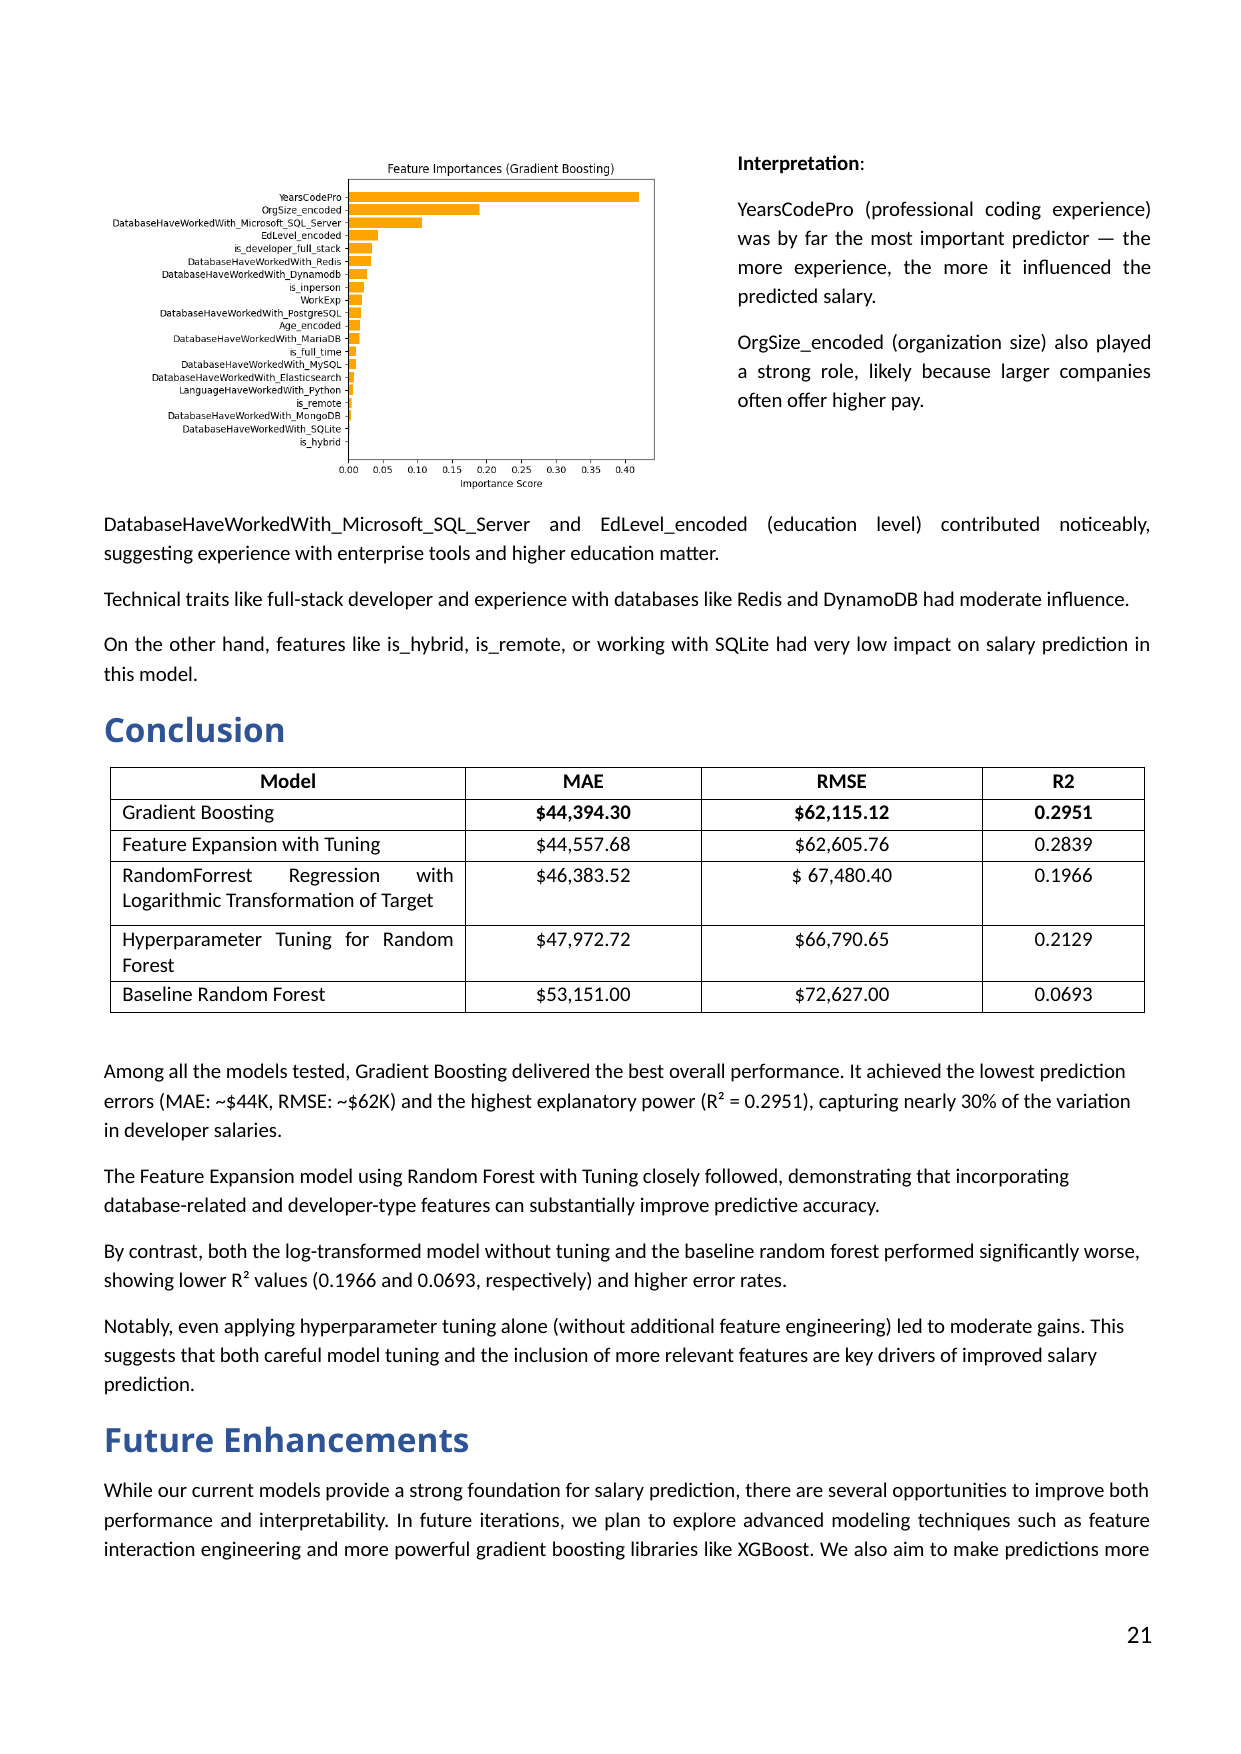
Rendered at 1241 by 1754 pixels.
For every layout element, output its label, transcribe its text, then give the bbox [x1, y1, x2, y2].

text By contrast, both the log-transformed model without tuning and the baseline random forest performed significantly worse, showing lower R² values (0.1966 and 0.0693, respectively) and higher error rates. [103, 1238, 1152, 1292]
table_cell $62,115.12 [702, 800, 982, 830]
table_cell 0.2951 [983, 800, 1144, 830]
picture [106, 152, 719, 491]
text Technical traits like full-stack developer and experience with databases like Redis and DynamoDB had moderate influence. [103, 586, 1152, 611]
table_cell $53,151.00 [466, 982, 701, 1012]
table_cell $44,557.68 [466, 831, 701, 861]
table_cell Feature Expansion with Tuning [111, 831, 465, 861]
table_cell $62,605.76 [702, 831, 982, 861]
table_cell 0.1966 [983, 862, 1144, 925]
text Among all the models tested, Gradient Boosting delivered the best overall performance. It achieved the lowest prediction errors (MAE: ~$44K, RMSE: ~$62K) and the highest explanatory power (R² = 0.2951), capturing nearly 30% of the variation in developer salaries. [103, 1059, 1152, 1142]
table_cell $ 67,480.40 [702, 862, 982, 925]
table_cell 0.2839 [983, 831, 1144, 861]
table_cell $44,394.30 [466, 800, 701, 830]
table_cell RandomForrest Regression with Logarithmic Transformation of Target [111, 862, 465, 925]
table_header R2 [983, 768, 1144, 798]
text OrgSize_encoded (organization size) also played a strong role, likely because larger companies often offer higher pay. [719, 329, 1152, 413]
subtitle Future Enhancements [103, 1417, 1152, 1462]
table_cell Baseline Random Forest [111, 982, 465, 1012]
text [103, 1478, 1152, 1561]
table_cell 0.0693 [983, 982, 1144, 1012]
table_header MAE [466, 768, 701, 798]
text The Feature Expansion model using Random Forest with Tuning closely followed, demonstrating that incorporating database-related and developer-type features can substantially improve predictive accuracy. [103, 1163, 1152, 1217]
table_header Model [111, 768, 465, 798]
text YearsCodePro (professional coding experience) was by far the most important predictor — the more experience, the more it influenced the predicted salary. [719, 196, 1152, 309]
table_cell $46,383.52 [466, 862, 701, 925]
text Interpretation: [103, 150, 1152, 175]
table_cell Hyperparameter Tuning for Random Forest [111, 926, 465, 981]
text On the other hand, features like is_hybrid, is_remote, or working with SQLite had very low impact on salary prediction in this model. [103, 632, 1152, 686]
table_cell $72,627.00 [702, 982, 982, 1012]
text DatabaseHaveWorkedWith_Microsoft_SQL_Server and EdLevel_encoded (education level) contributed noticeably, suggesting experience with enterprise tools and higher education matter. [103, 433, 1152, 565]
table_cell Gradient Boosting [111, 800, 465, 830]
text Notably, even applying hyperparameter tuning alone (without additional feature engineering) led to moderate gains. This suggests that both careful model tuning and the inclusion of more relevant features are key drivers of improved salary prediction. [103, 1313, 1152, 1397]
table_cell 0.2129 [983, 926, 1144, 981]
table_cell $66,790.65 [702, 926, 982, 981]
subtitle Conclusion [103, 707, 1152, 752]
table_cell $47,972.72 [466, 926, 701, 981]
table_header RMSE [702, 768, 982, 798]
